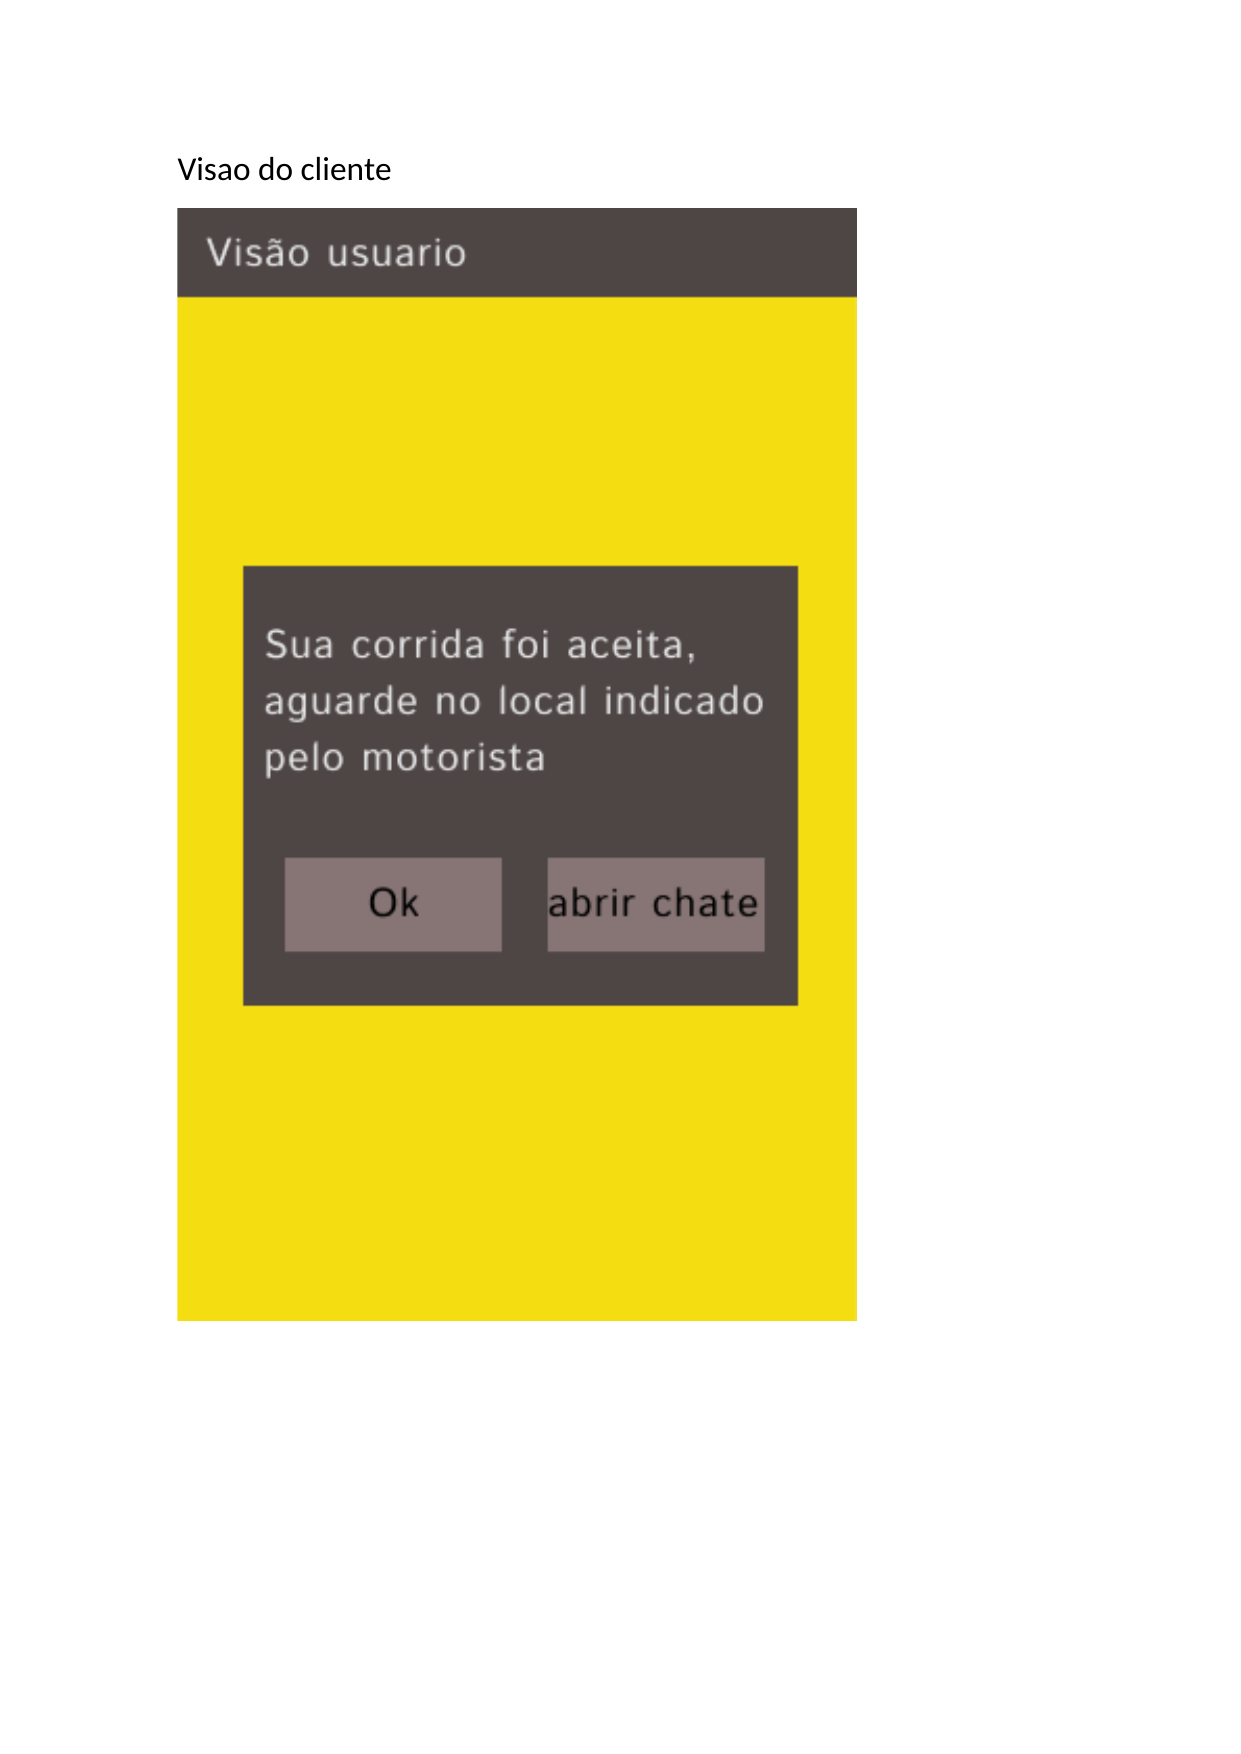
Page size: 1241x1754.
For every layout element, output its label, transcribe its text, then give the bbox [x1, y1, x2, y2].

text Visao do cliente [177, 148, 1063, 188]
picture [177, 208, 857, 1321]
